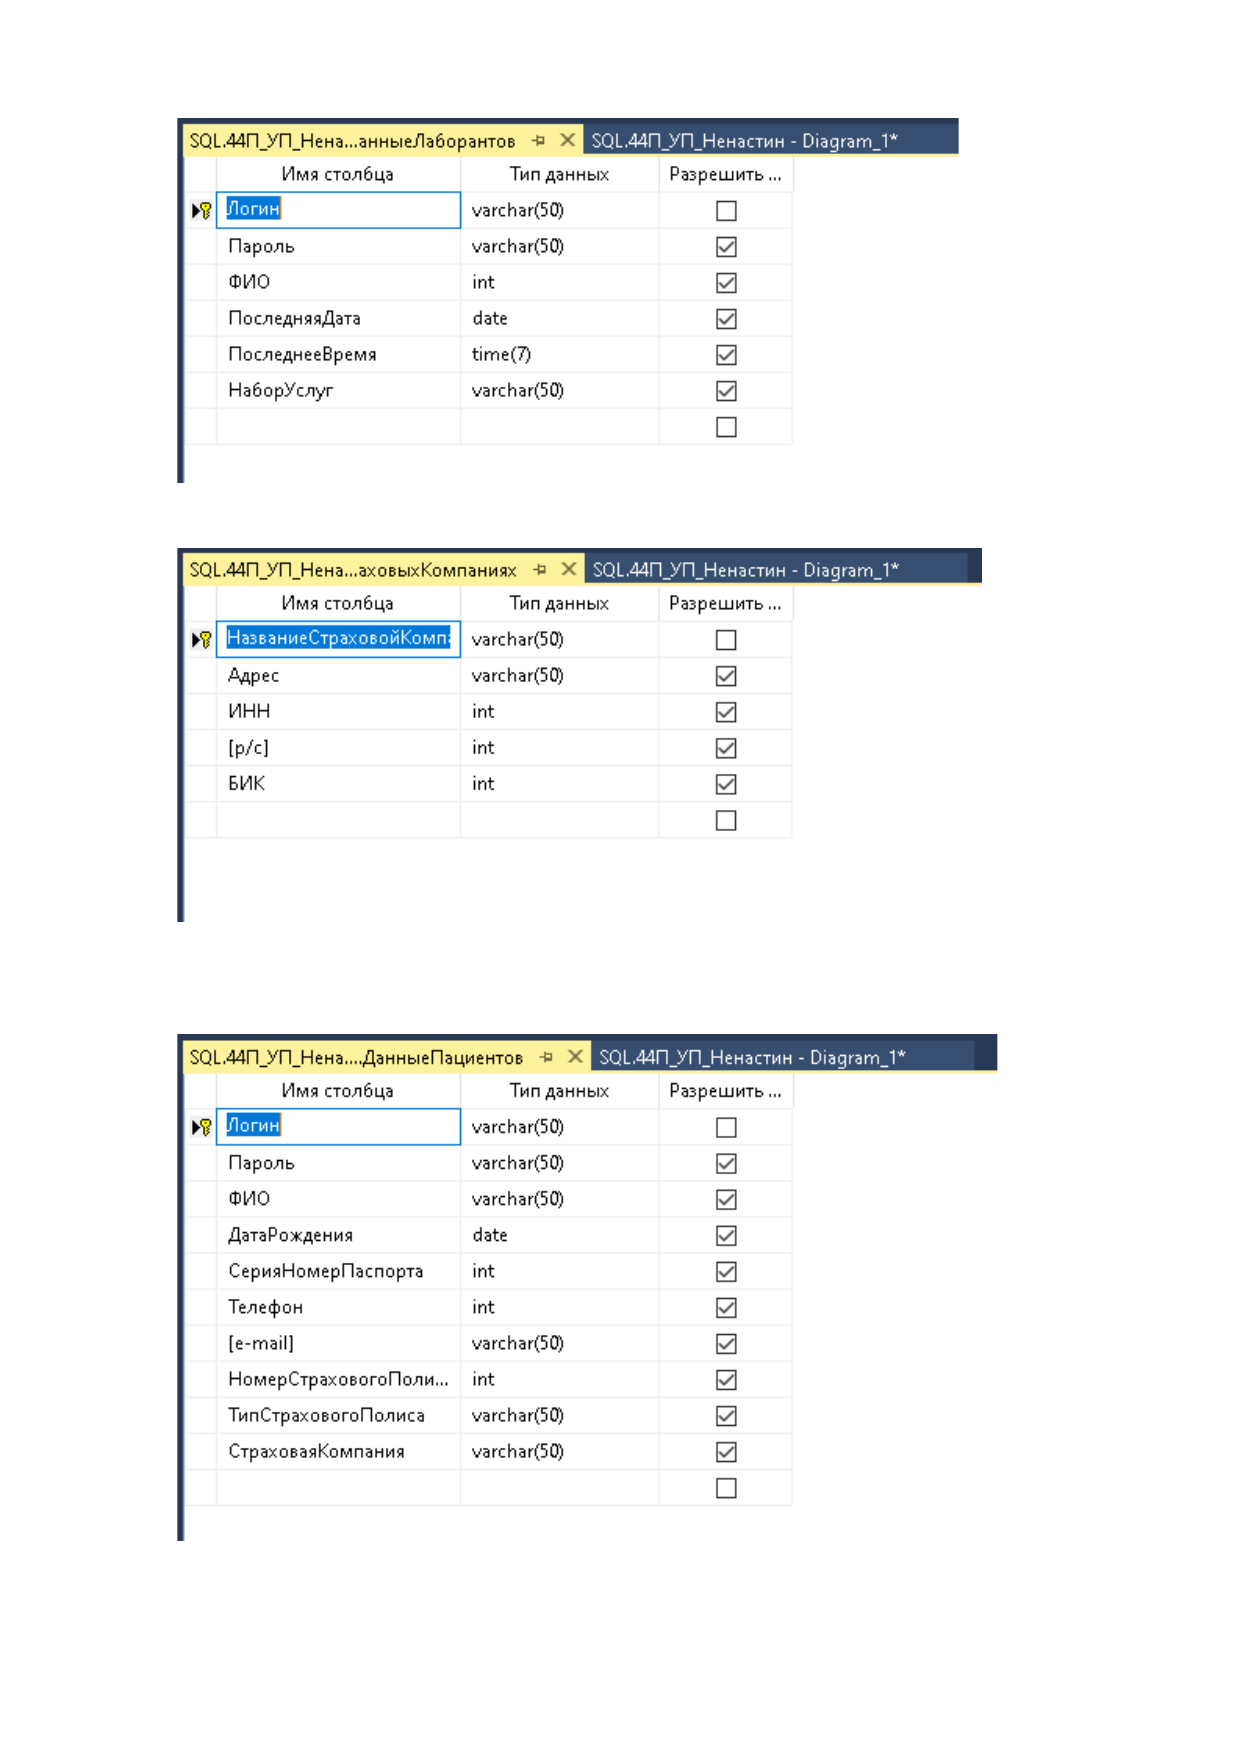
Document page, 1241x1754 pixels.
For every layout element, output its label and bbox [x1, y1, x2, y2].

picture [177, 548, 982, 922]
picture [177, 1034, 998, 1541]
picture [177, 118, 959, 483]
